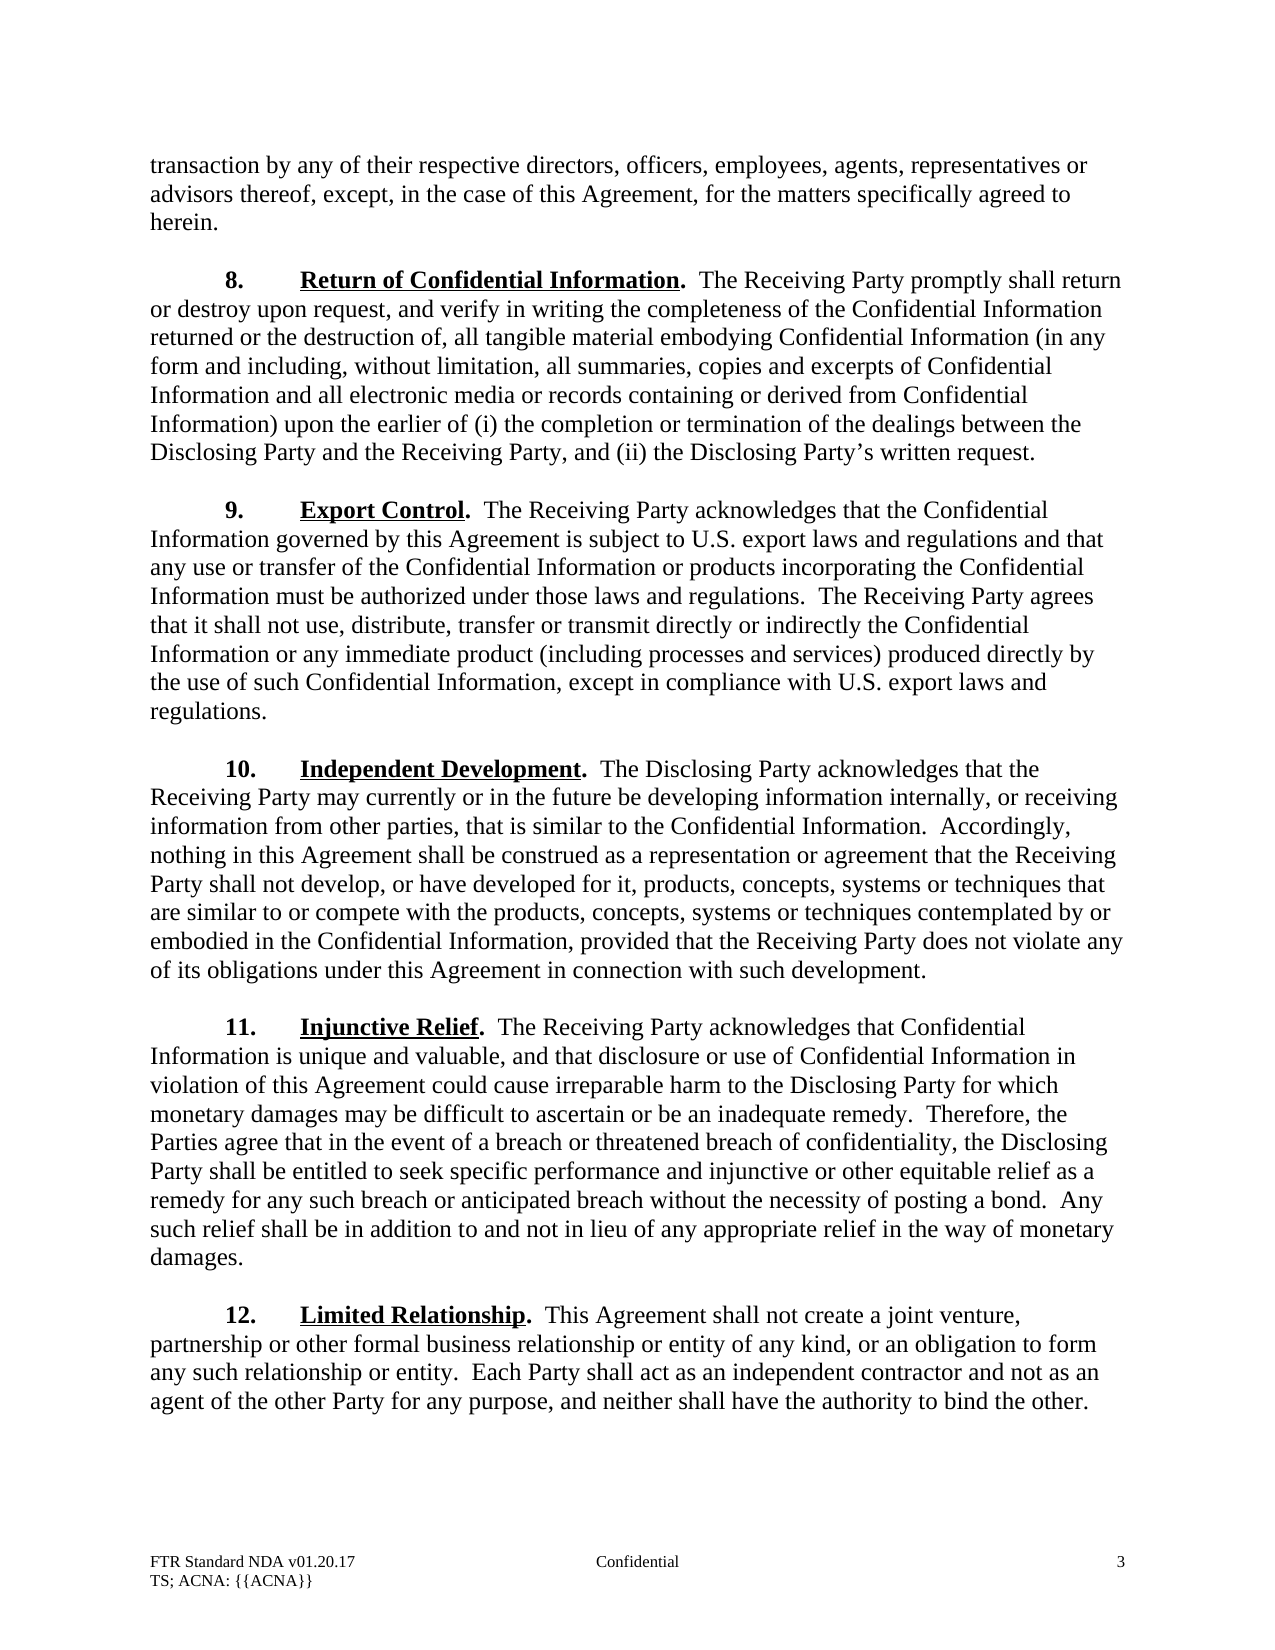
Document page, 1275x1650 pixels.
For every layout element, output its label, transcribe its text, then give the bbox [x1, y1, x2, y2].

text 11. Injunctive Relief. The Receiving Party acknowledges that Confidential Information is unique and valuable, and that disclosure or use of Confidential Information in violation of this Agreement could cause irreparable harm to the Disclosing Party for which monetary damages may be difficult to ascertain or be an inadequate remedy. Therefore, the Parties agree that in the event of a breach or threatened breach of confidentiality, the Disclosing Party shall be entitled to seek specific performance and injunctive or other equitable relief as a remedy for any such breach or anticipated breach without the necessity of posting a bond. Any such relief shall be in addition to and not in lieu of any appropriate relief in the way of monetary damages. [150, 1012, 1125, 1271]
text 9. Export Control. The Receiving Party acknowledges that the Confidential Information governed by this Agreement is subject to U.S. export laws and regulations and that any use or transfer of the Confidential Information or products incorporating the Confidential Information must be authorized under those laws and regulations. The Receiving Party agrees that it shall not use, distribute, transfer or transmit directly or indirectly the Confidential Information or any immediate product (including processes and services) produced directly by the use of such Confidential Information, except in compliance with U.S. export laws and regulations. [150, 495, 1125, 725]
text 8. Return of Confidential Information. The Receiving Party promptly shall return or destroy upon request, and verify in writing the completeness of the Confidential Information returned or the destruction of, all tangible material embodying Confidential Information (in any form and including, without limitation, all summaries, copies and excerpts of Confidential Information and all electronic media or records containing or derived from Confidential Information) upon the earlier of (i) the completion or termination of the dealings between the Disclosing Party and the Receiving Party, and (ii) the Disclosing Party’s written request. [150, 265, 1125, 466]
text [150, 150, 1125, 236]
text 12. Limited Relationship. This Agreement shall not create a joint venture, partnership or other formal business relationship or entity of any kind, or an obligation to form any such relationship or entity. Each Party shall act as an independent contractor and not as an agent of the other Party for any purpose, and neither shall have the authority to bind the other. [150, 1300, 1125, 1415]
text 10. Independent Development. The Disclosing Party acknowledges that the Receiving Party may currently or in the future be developing information internally, or receiving information from other parties, that is similar to the Confidential Information. Accordingly, nothing in this Agreement shall be construed as a representation or agreement that the Receiving Party shall not develop, or have developed for it, products, concepts, systems or techniques that are similar to or compete with the products, concepts, systems or techniques contemplated by or embodied in the Confidential Information, provided that the Receiving Party does not violate any of its obligations under this Agreement in connection with such development. [150, 754, 1125, 984]
